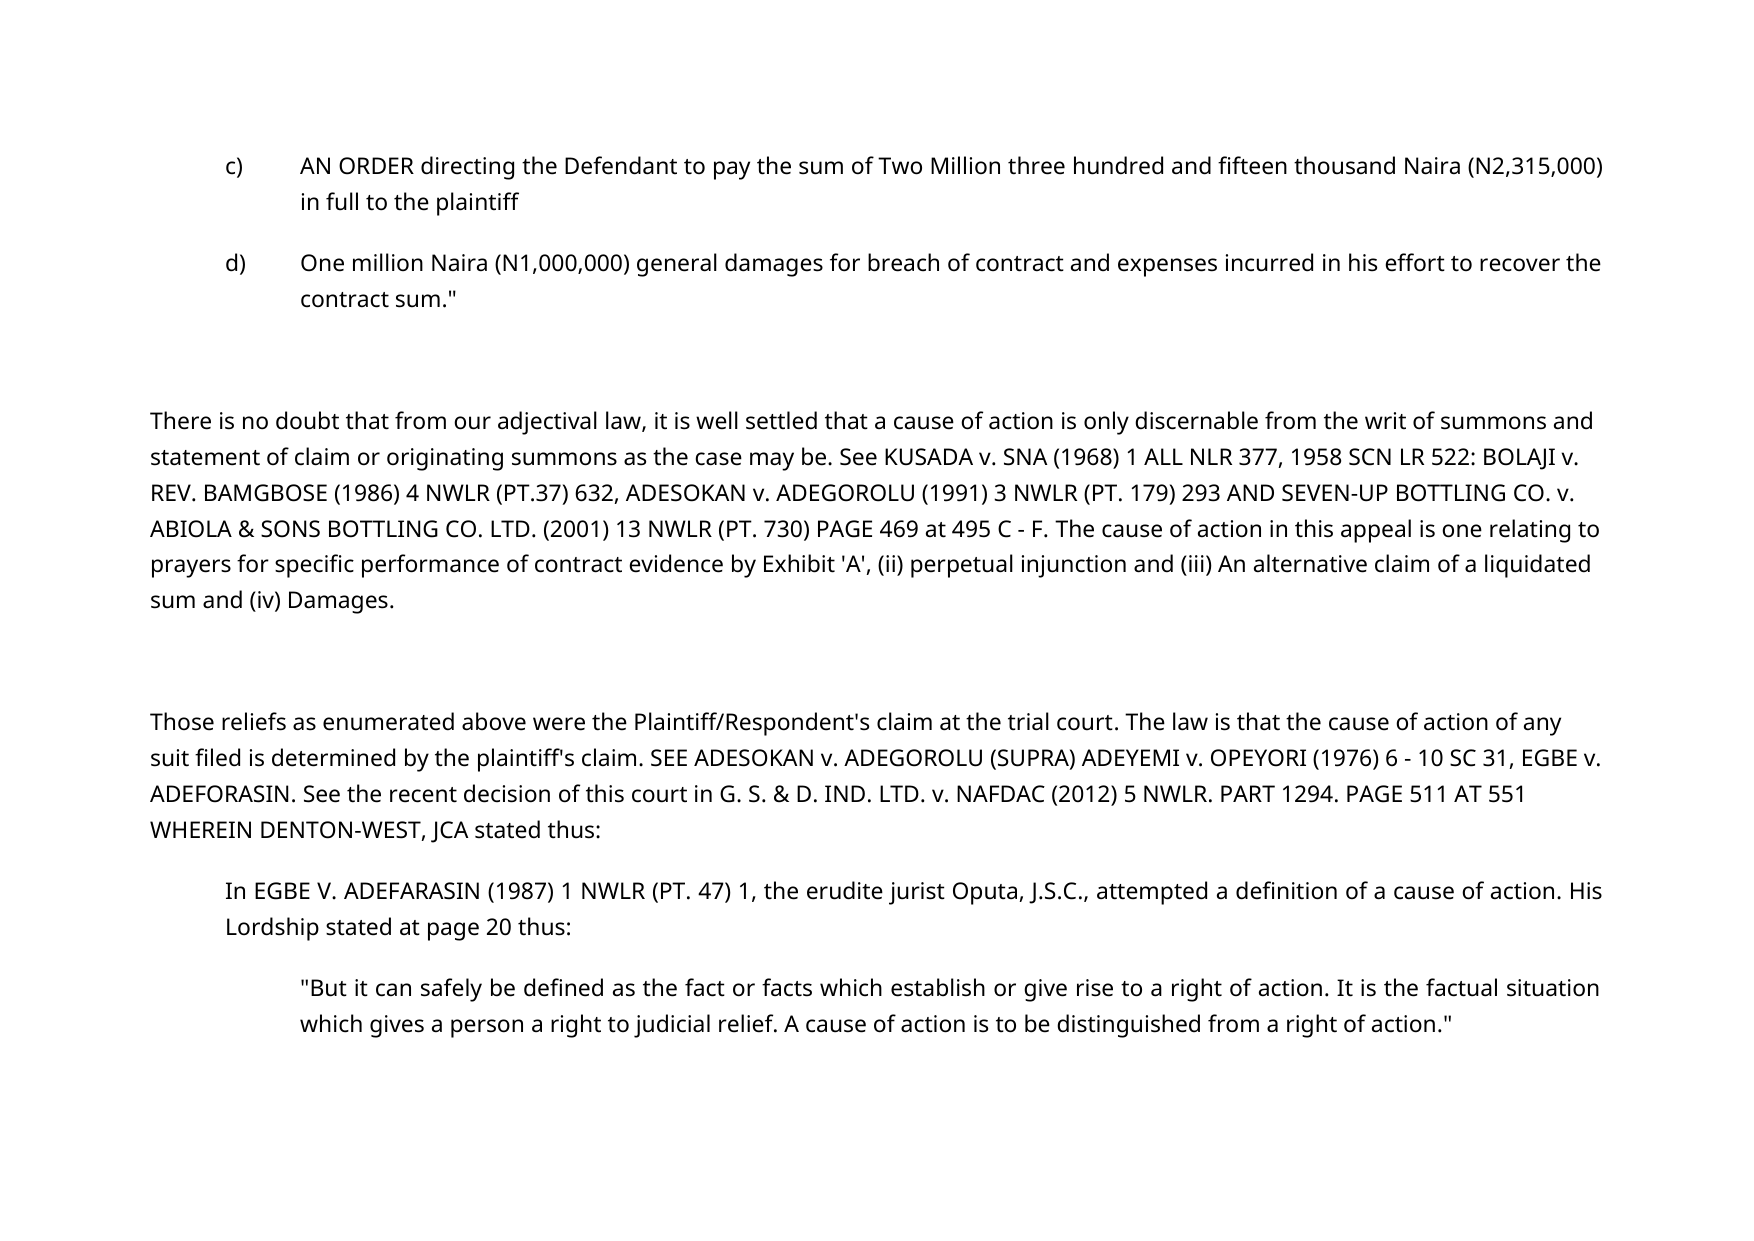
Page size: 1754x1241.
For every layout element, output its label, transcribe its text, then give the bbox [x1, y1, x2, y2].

text d) One million Naira (N1,000,000) general damages for breach of contract and expenses incurred in his effort to recover the contract sum." [225, 247, 1604, 314]
text There is no doubt that from our adjectival law, it is well settled that a cause of action is only discernable from the writ of summons and statement of claim or originating summons as the case may be. See KUSADA v. SNA (1968) 1 ALL NLR 377, 1958 SCN LR 522: BOLAJI v. REV. BAMGBOSE (1986) 4 NWLR (PT.37) 632, ADESOKAN v. ADEGOROLU (1991) 3 NWLR (PT. 179) 293 AND SEVEN-UP BOTTLING CO. v. ABIOLA & SONS BOTTLING CO. LTD. (2001) 13 NWLR (PT. 730) PAGE 469 at 495 C - F. The cause of action in this appeal is one relating to prayers for specific performance of contract evidence by Exhibit 'A', (ii) perpetual injunction and (iii) An alternative claim of a liquidated sum and (iv) Damages. [150, 405, 1604, 616]
text Those reliefs as enumerated above were the Plaintiff/Respondent's claim at the trial court. The law is that the cause of action of any suit filed is determined by the plaintiff's claim. SEE ADESOKAN v. ADEGOROLU (SUPRA) ADEYEMI v. OPEYORI (1976) 6 - 10 SC 31, EGBE v. ADEFORASIN. See the recent decision of this court in G. S. & D. IND. LTD. v. NAFDAC (2012) 5 NWLR. PART 1294. PAGE 511 AT 551 WHEREIN DENTON-WEST, JCA stated thus: [150, 706, 1604, 845]
text c) AN ORDER directing the Defendant to pay the sum of Two Million three hundred and fifteen thousand Naira (N2,315,000) in full to the plaintiff [225, 150, 1604, 217]
text In EGBE V. ADEFARASIN (1987) 1 NWLR (PT. 47) 1, the erudite jurist Oputa, J.S.C., attempted a definition of a cause of action. His Lordship stated at page 20 thus: [225, 875, 1604, 942]
text "But it can safely be defined as the fact or facts which establish or give rise to a right of action. It is the factual situation which gives a person a right to judicial relief. A cause of action is to be distinguished from a right of action." [300, 972, 1604, 1039]
